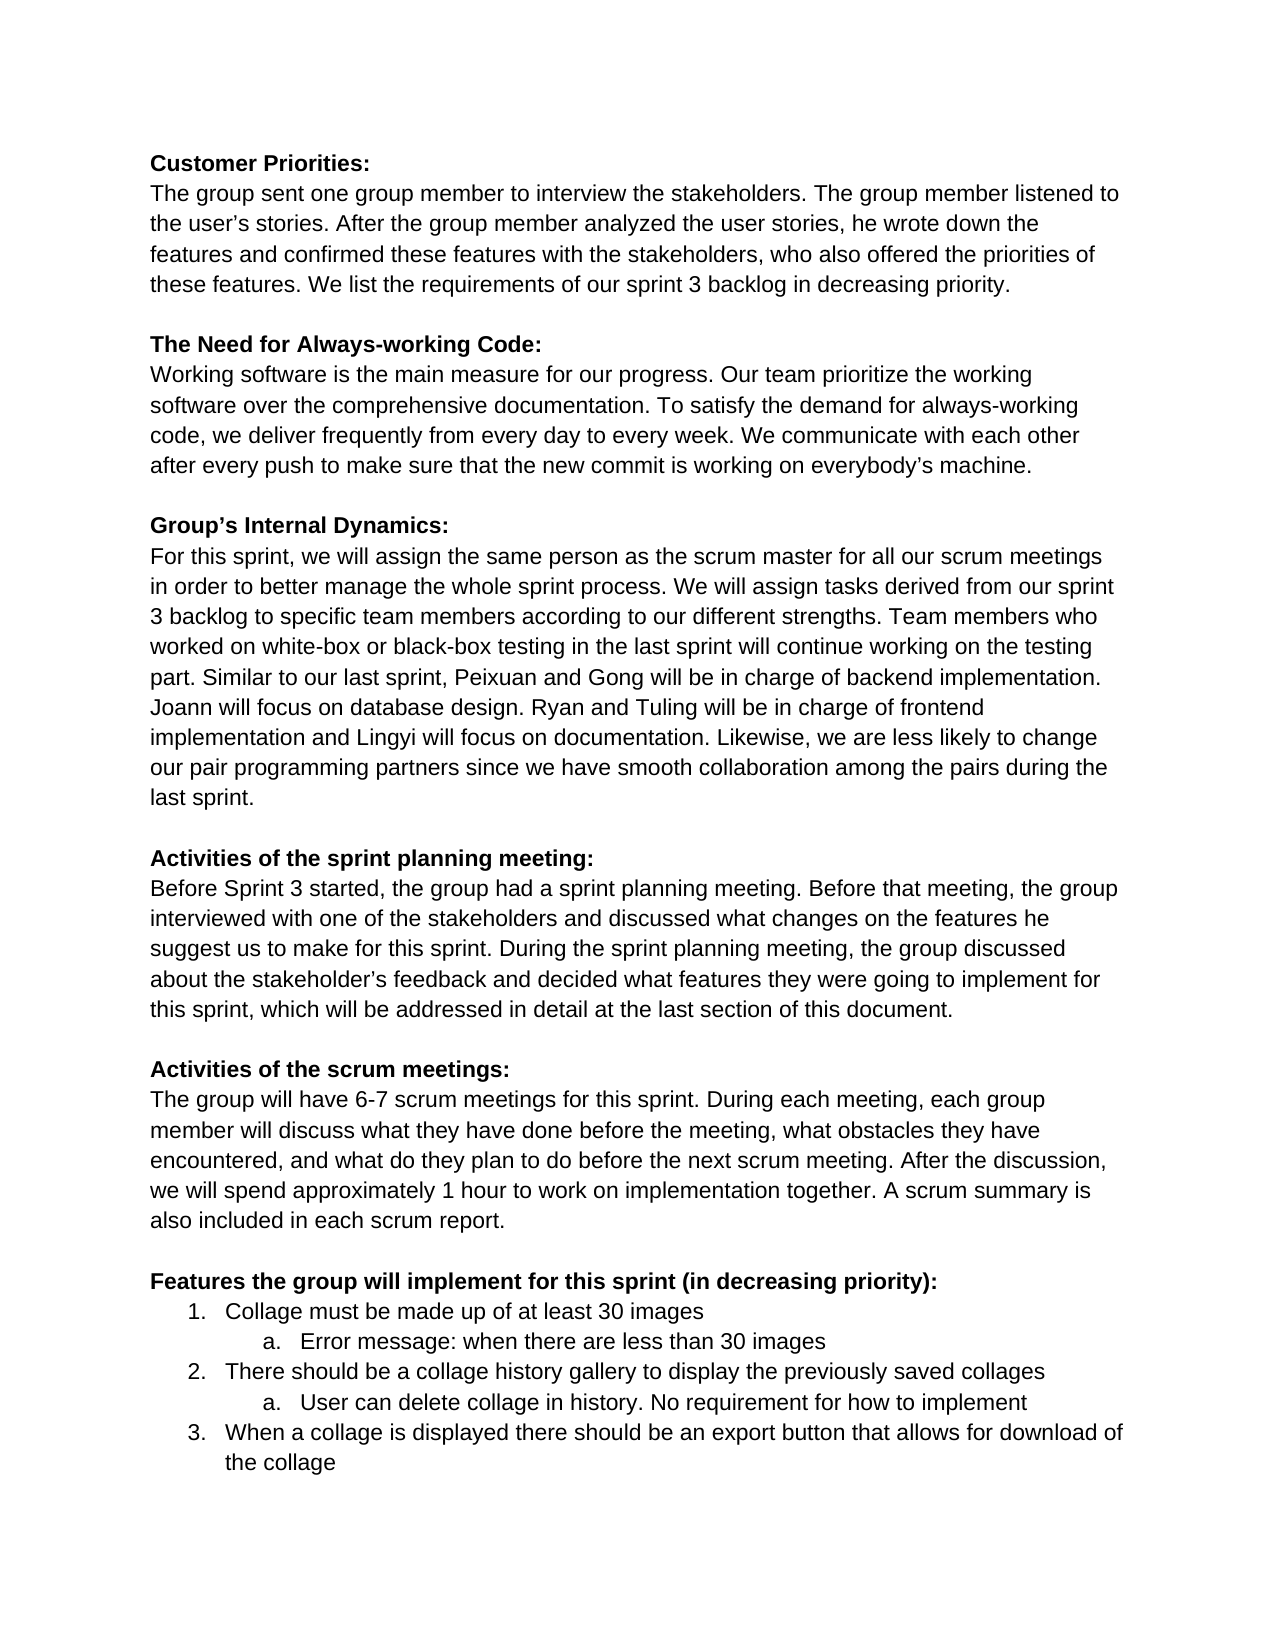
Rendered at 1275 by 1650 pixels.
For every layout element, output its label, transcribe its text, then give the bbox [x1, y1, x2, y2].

text The Need for Always-working Code: [150, 331, 1125, 358]
list User can delete collage in history. No requirement for how to implement [262, 1388, 1125, 1415]
text Activities of the sprint planning meeting: [150, 845, 1125, 871]
list Collage must be made up of at least 30 images [187, 1298, 1125, 1324]
text The group will have 6-7 scrum meetings for this sprint. During each meeting, each group member will discuss what they have done before the meeting, what obstacles they have encountered, and what do they plan to do before the next scrum meeting. After the discussion, we will spend approximately 1 hour to work on implementation together. A scrum summary is also included in each scrum report. [150, 1086, 1125, 1234]
text Working software is the main measure for our progress. Our team prioritize the working software over the comprehensive documentation. To satisfy the demand for always-working code, we deliver frequently from every day to every week. We communicate with each other after every push to make sure that the new commit is working on everybody’s machine. [150, 361, 1125, 478]
text Features the group will implement for this sprint (in decreasing priority): [150, 1268, 1125, 1294]
text Group’s Internal Dynamics: [150, 512, 1125, 539]
list Error message: when there are less than 30 images [262, 1328, 1125, 1354]
text The group sent one group member to interview the stakeholders. The group member listened to the user’s stories. After the group member analyzed the user stories, he wrote down the features and confirmed these features with the stakeholders, who also offered the priorities of these features. We list the requirements of our sprint 3 backlog in decreasing priority. [150, 180, 1125, 297]
list There should be a collage history gallery to display the previously saved collages [187, 1358, 1125, 1385]
text Customer Priorities: [150, 150, 1125, 176]
text Before Sprint 3 started, the group had a sprint planning meeting. Before that meeting, the group interviewed with one of the stakeholders and discussed what changes on the features he suggest us to make for this sprint. During the sprint planning meeting, the group discussed about the stakeholder’s feedback and decided what features they were going to implement for this sprint, which will be addressed in detail at the last section of this document. [150, 875, 1125, 1022]
text Activities of the scrum meetings: [150, 1056, 1125, 1083]
list When a collage is displayed there should be an export button that allows for download of the collage [187, 1419, 1125, 1475]
text For this sprint, we will assign the same person as the scrum master for all our scrum meetings in order to better manage the whole sprint process. We will assign tasks derived from our sprint 3 backlog to specific team members according to our different strengths. Team members who worked on white-box or black-box testing in the last sprint will continue working on the testing part. Similar to our last sprint, Peixuan and Gong will be in charge of backend implementation. Joann will focus on database design. Ryan and Tuling will be in charge of frontend implementation and Lingyi will focus on documentation. Likewise, we are less likely to change our pair programming partners since we have smooth collaboration among the pairs during the last sprint. [150, 543, 1125, 811]
